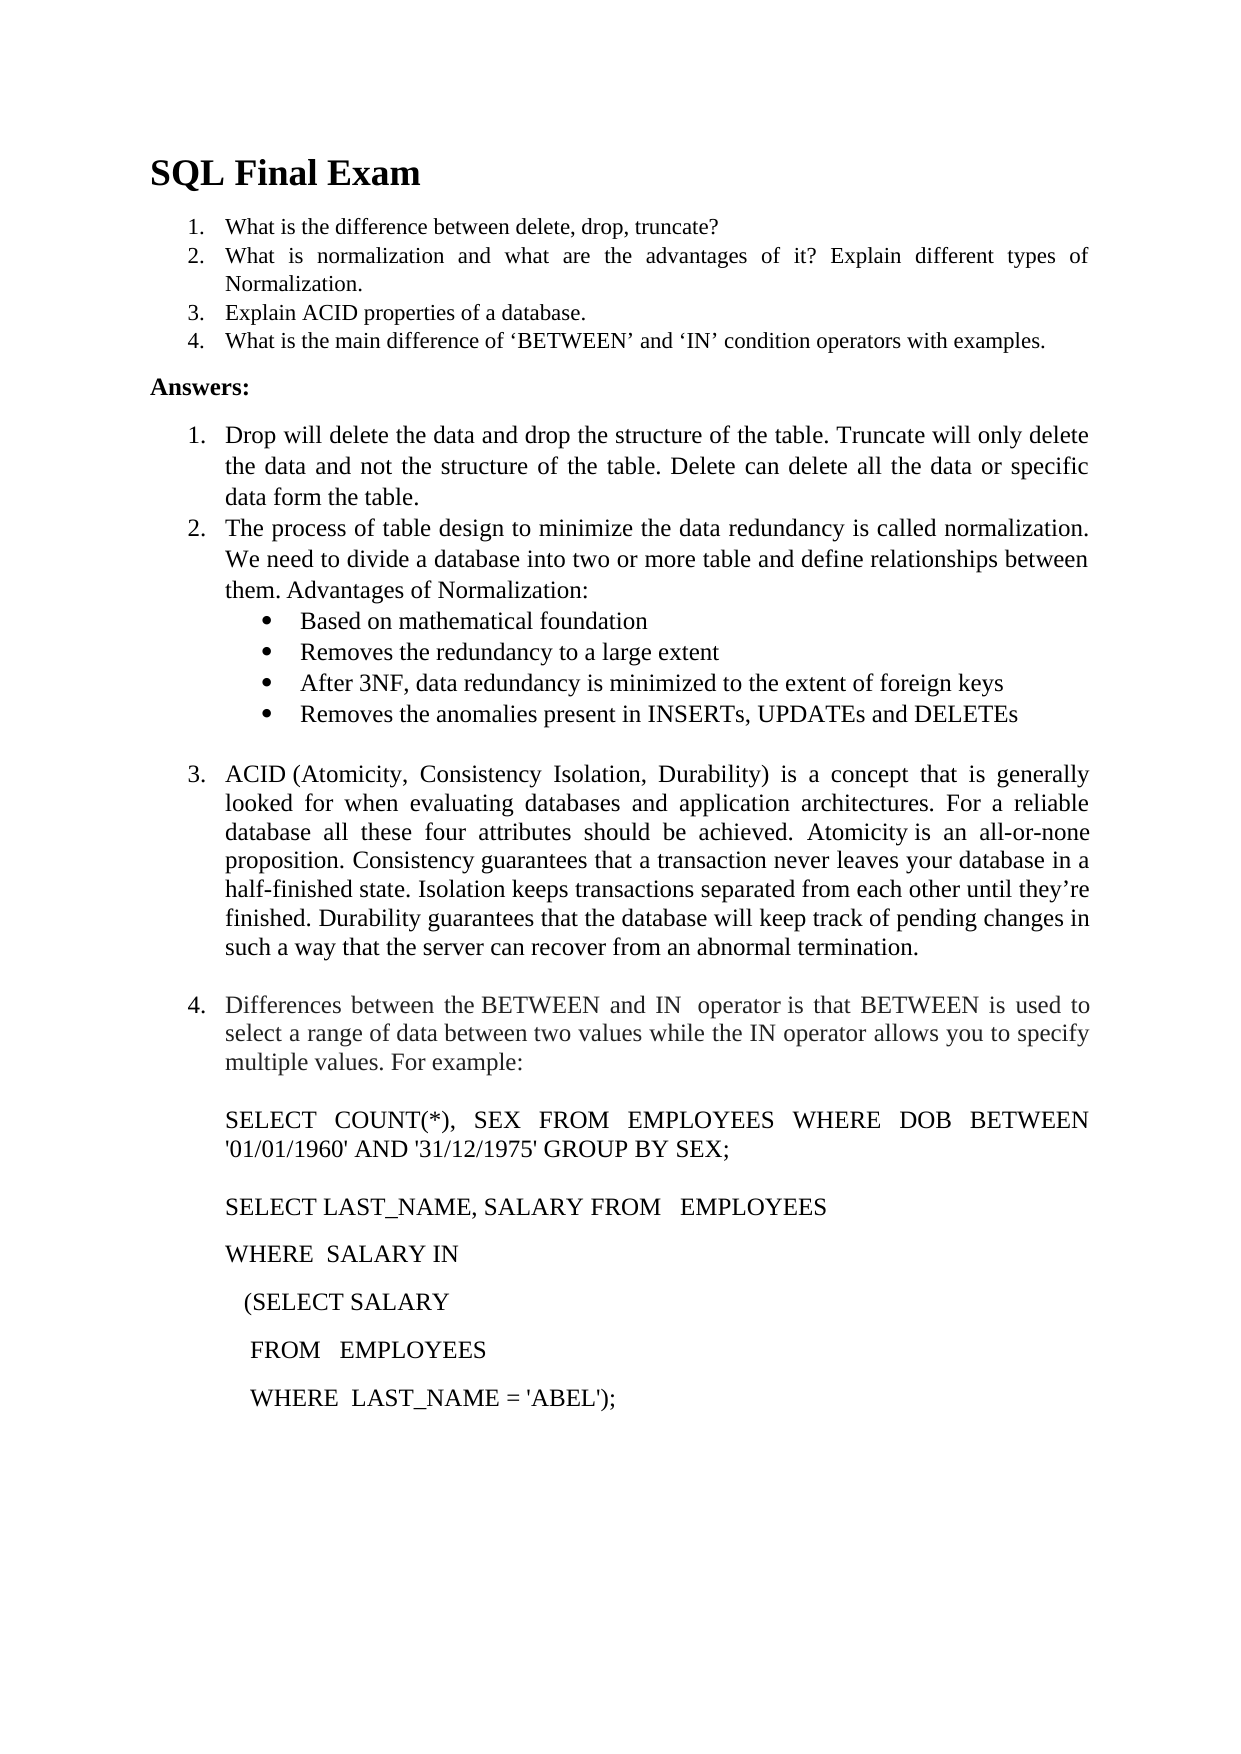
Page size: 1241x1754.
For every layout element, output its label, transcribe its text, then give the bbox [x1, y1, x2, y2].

list What is normalization and what are the advantages of it? Explain different types of Normalization. [187, 242, 1090, 296]
text WHERE LAST_NAME = 'ABEL'); [150, 1383, 1090, 1411]
text SQL Final Exam [150, 150, 1090, 193]
list Drop will delete the data and drop the structure of the table. Truncate will only delete the data and not the structure of the table. Delete can delete all the data or specific data form the table. [187, 420, 1090, 511]
text (SELECT SALARY [150, 1287, 1090, 1316]
list After 3NF, data redundancy is minimized to the extent of foreign keys [262, 668, 1090, 697]
list ACID (Atomicity, Consistency Isolation, Durability) is a concept that is generally looked for when evaluating databases and application architectures. For a reliable database all these four attributes should be achieved. Atomicity is an all-or-none proposition. Consistency guarantees that a transaction never leaves your database in a half-finished state. Isolation keeps transactions separated from each other until they’re finished. Durability guarantees that the database will keep track of pending changes in such a way that the server can recover from an abnormal termination. [187, 759, 1090, 961]
text Answers: [150, 372, 1090, 401]
list Differences between the BETWEEN and IN operator is that BETWEEN is used to select a range of data between two values while the IN operator allows you to specify multiple values. For example: [187, 990, 1090, 1076]
list Removes the anomalies present in INSERTs, UPDATEs and DELETEs [262, 699, 1090, 728]
list What is the main difference of ‘BETWEEN’ and ‘IN’ condition operators with examples. [187, 327, 1090, 353]
list Explain ACID properties of a database. [187, 298, 1090, 325]
list Based on mathematical foundation [262, 606, 1090, 635]
list Removes the redundancy to a large extent [262, 637, 1090, 666]
list What is the difference between delete, drop, truncate? [187, 213, 1090, 239]
text WHERE SALARY IN [150, 1239, 1090, 1268]
text SELECT COUNT(*), SEX FROM EMPLOYEES WHERE DOB BETWEEN '01/01/1960' AND '31/12/1975' GROUP BY SEX; [225, 1105, 1090, 1163]
text FROM EMPLOYEES [150, 1335, 1090, 1364]
list The process of table design to minimize the data redundancy is called normalization. We need to divide a database into two or more table and define relationships between them. Advantages of Normalization: [187, 513, 1090, 604]
text SELECT LAST_NAME, SALARY FROM EMPLOYEES [150, 1192, 1090, 1221]
